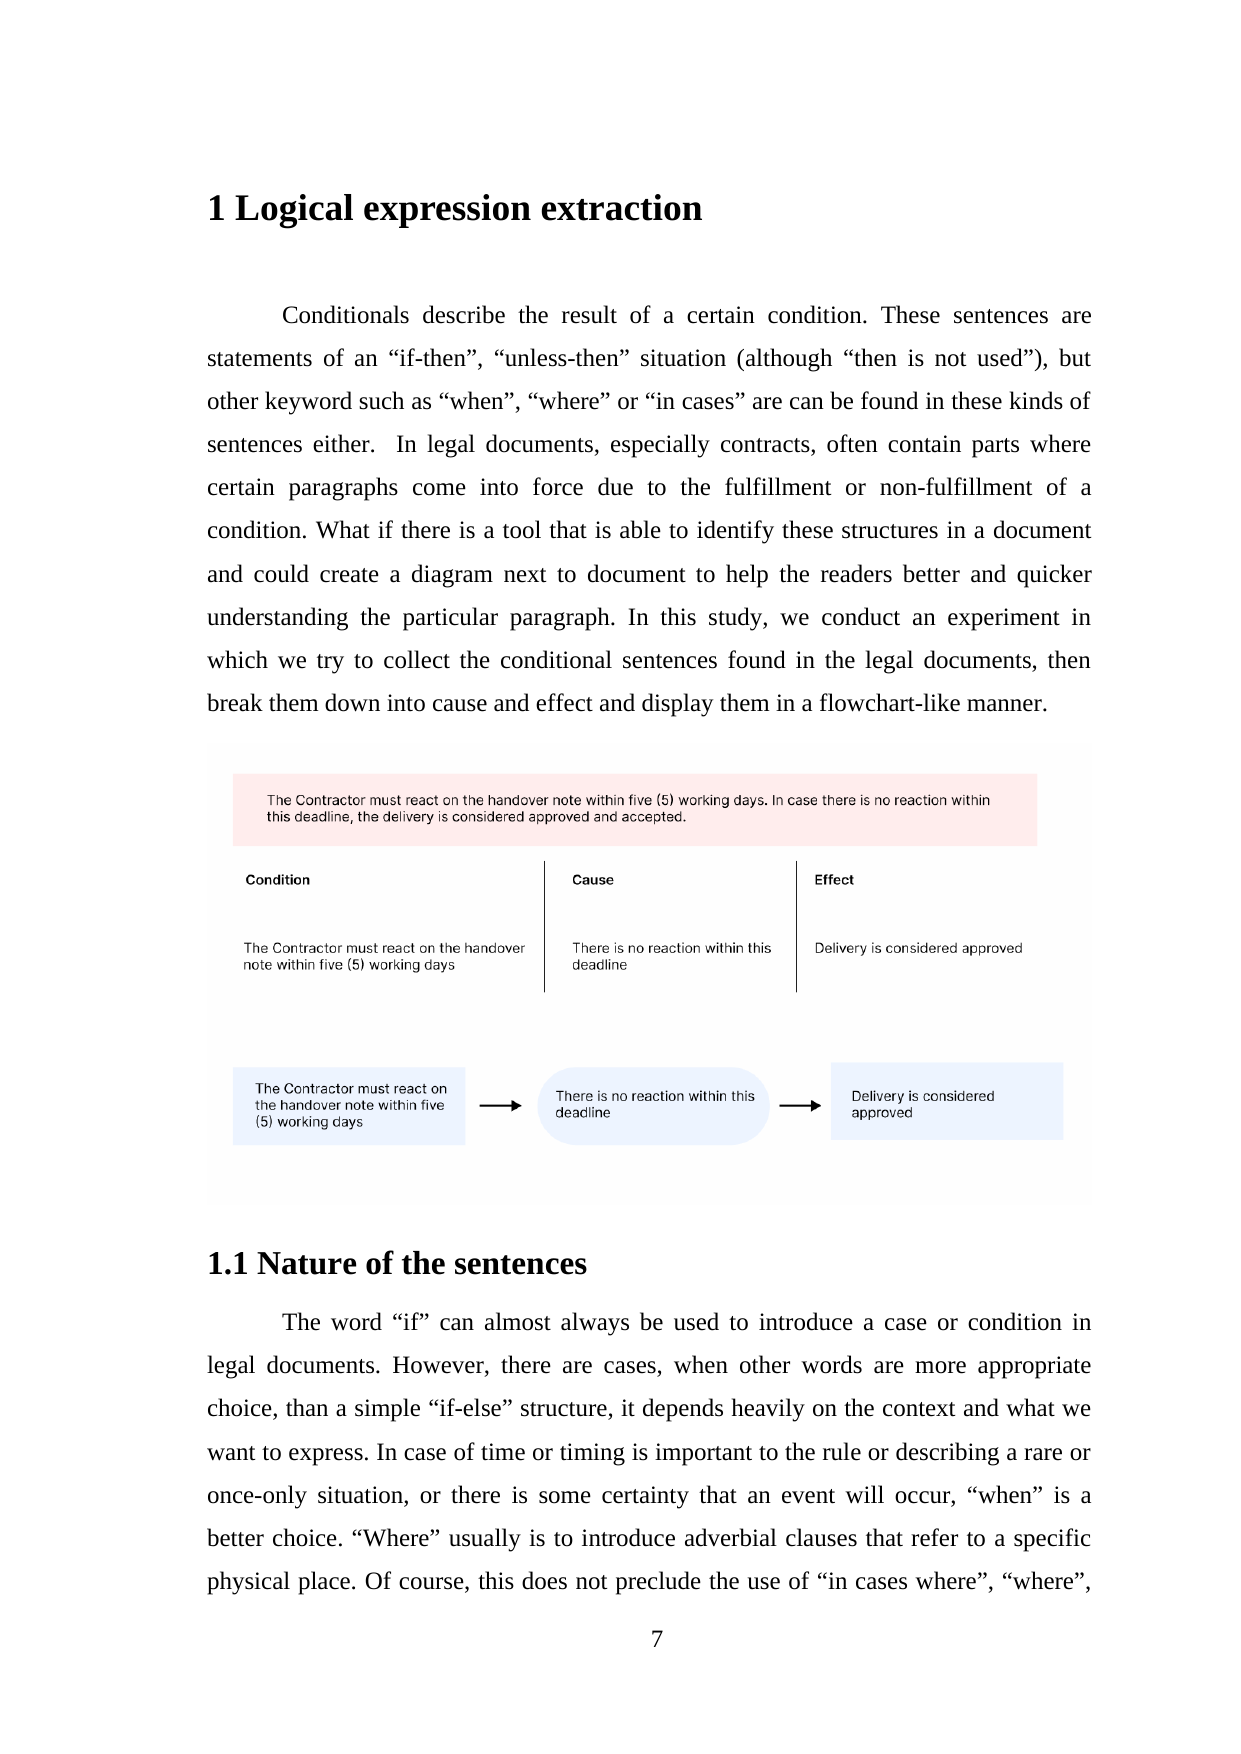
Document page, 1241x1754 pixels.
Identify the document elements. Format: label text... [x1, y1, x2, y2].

subtitle Logical expression extraction [207, 185, 1092, 228]
picture [206, 743, 1093, 1205]
text Conditionals describe the result of a certain condition. These sentences are statements of an “if-then”, “unless-then” situation (although “then is not used”), but other keyword such as “when”, “where” or “in cases” are can be found in these kinds of sentences either. In legal documents, especially contracts, often contain parts where certain paragraphs come into force due to the fulfillment or non-fulfillment of a condition. What if there is a tool that is able to identify these structures in a document and could create a diagram next to document to help the readers better and quicker understanding the particular paragraph. In this study, we conduct an experiment in which we try to collect the conditional sentences found in the legal documents, then break them down into cause and effect and display them in a flowchart-like manner. [207, 300, 1092, 717]
subtitle Nature of the sentences [207, 1243, 1092, 1282]
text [207, 1307, 1092, 1595]
